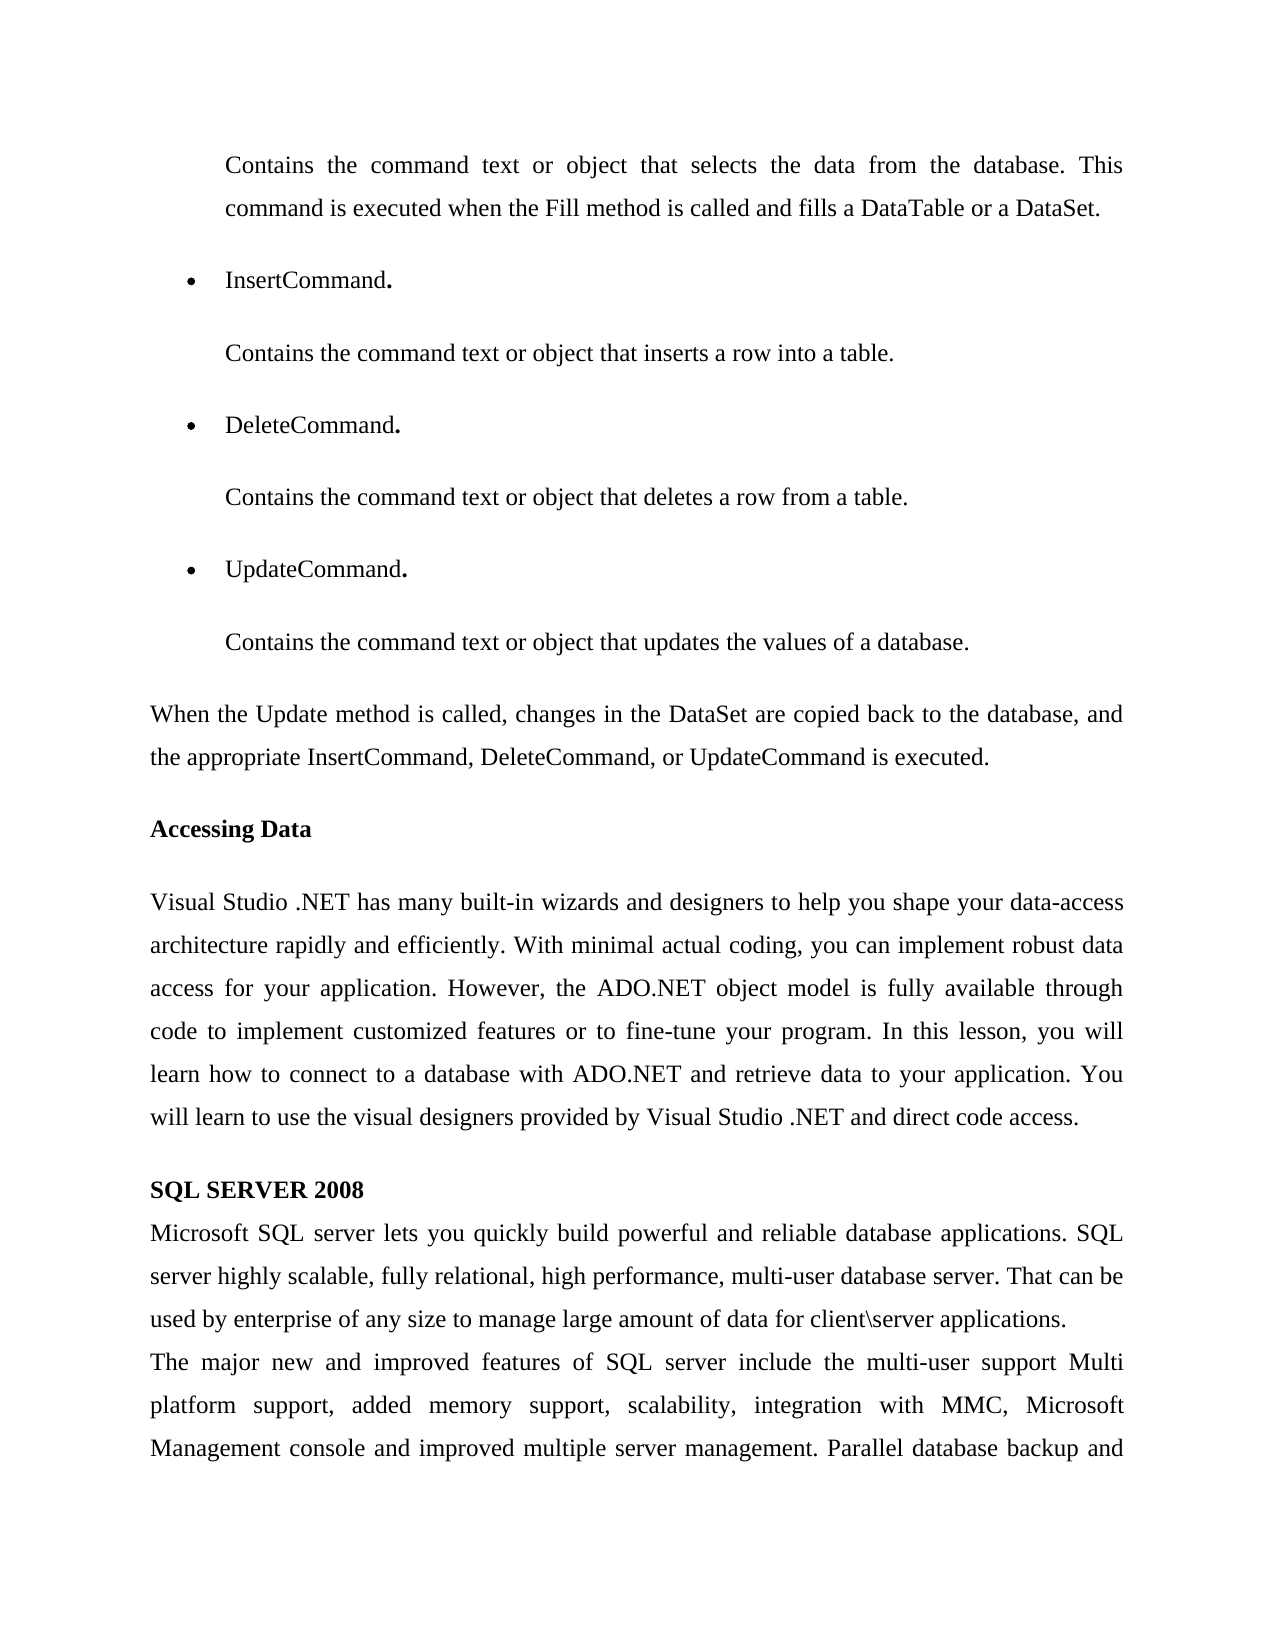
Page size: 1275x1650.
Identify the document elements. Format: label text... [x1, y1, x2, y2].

text Visual Studio .NET has many built-in wizards and designers to help you shape your data-access architecture rapidly and efficiently. With minimal actual coding, you can implement robust data access for your application. However, the ADO.NET object model is fully available through code to implement customized features or to fine-tune your program. In this lesson, you will learn how to connect to a database with ADO.NET and retrieve data to your application. You will learn to use the visual designers provided by Visual Studio .NET and direct code access. [150, 887, 1125, 1131]
text Contains the command text or object that deletes a row from a table. [225, 482, 1125, 511]
text Microsoft SQL server lets you quickly build powerful and reliable database applications. SQL server highly scalable, fully relational, high performance, multi-user database server. That can be used by enterprise of any size to manage large amount of data for client\server applications. [150, 1218, 1125, 1333]
list InsertCommand. [187, 265, 1125, 294]
text Accessing Data [150, 814, 1125, 843]
text Contains the command text or object that selects the data from the database. This command is executed when the Fill method is called and fills a DataTable or a DataSet. [225, 150, 1125, 222]
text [150, 1347, 1125, 1462]
text Contains the command text or object that inserts a row into a table. [225, 338, 1125, 366]
text SQL SERVER 2008 [150, 1175, 1125, 1203]
text When the Update method is called, changes in the DataSet are copied back to the database, and the appropriate InsertCommand, DeleteCommand, or UpdateCommand is executed. [150, 699, 1125, 771]
list DeleteCommand. [187, 410, 1125, 439]
text Contains the command text or object that updates the values of a database. [225, 627, 1125, 656]
list UpdateCommand. [187, 554, 1125, 583]
